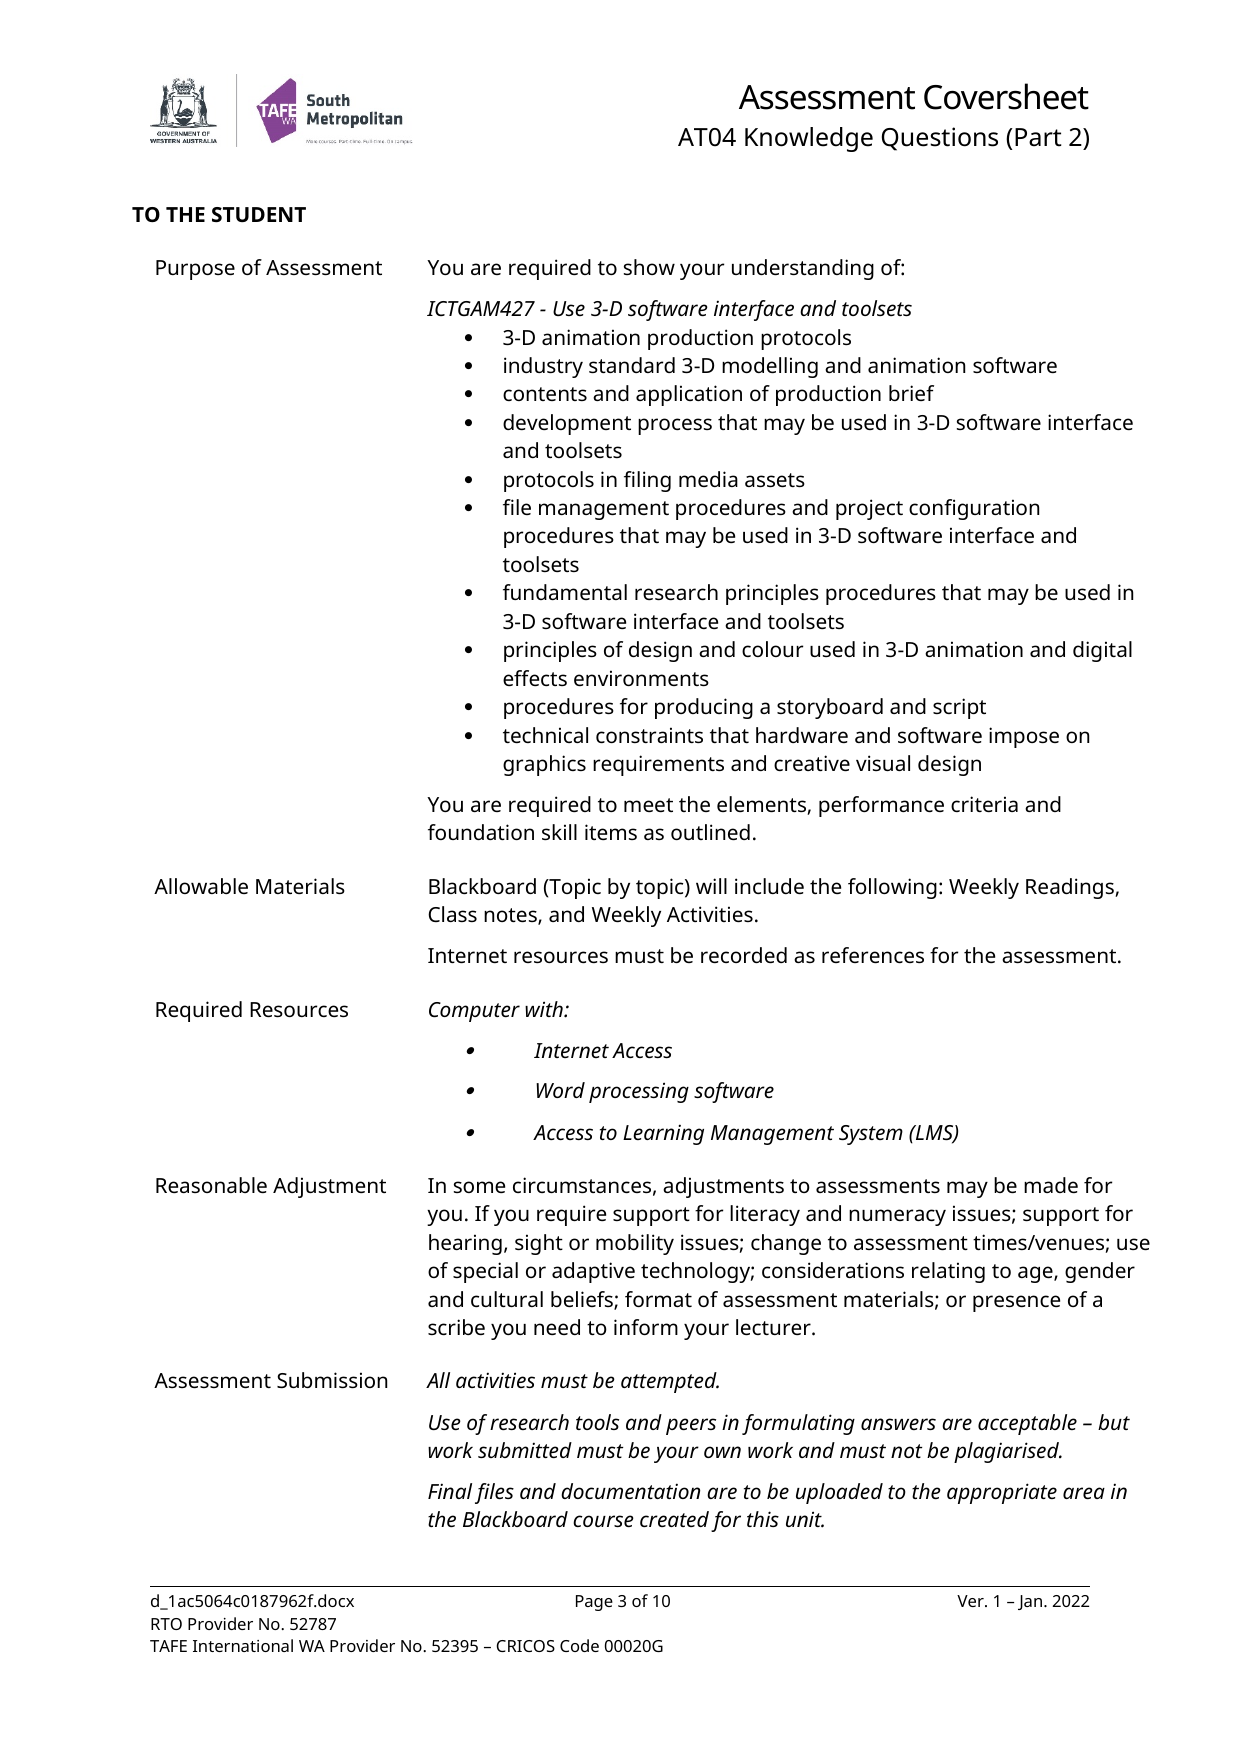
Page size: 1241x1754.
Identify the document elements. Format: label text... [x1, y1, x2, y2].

table_cell Blackboard (Topic by topic) will include the following: Weekly Readings, Class notes, and Weekly Activities. Internet resources must be recorded as references for the assessment. [416, 860, 1169, 982]
table_cell You are required to show your understanding of: ICTGAM427 - Use 3-D software interface and toolsets 3-D animation production protocols industry standard 3-D modelling and animation software contents and application of production brief development process that may be used in 3-D software interface and toolsets protocols in filing media assets file management procedures and project configuration procedures that may be used in 3-D software interface and toolsets fundamental research principles procedures that may be used in 3-D software interface and toolsets principles of design and colour used in 3-D animation and digital effects environments procedures for producing a storyboard and script technical constraints that hardware and software impose on graphics requirements and creative visual design You are required to meet the elements, performance criteria and foundation skill items as outlined. [416, 241, 1169, 859]
table_header TO THE STUDENT [121, 187, 1169, 241]
table_cell In some circumstances, adjustments to assessments may be made for you. If you require support for literacy and numeracy issues; support for hearing, sight or mobility issues; change to assessment times/venues; use of special or adaptive technology; considerations relating to age, gender and cultural beliefs; format of assessment materials; or presence of a scribe you need to inform your lecturer. [416, 1159, 1169, 1354]
table_cell Purpose of Assessment [121, 241, 416, 859]
table_cell Computer with: Internet Access Word processing software Access to Learning Management System (LMS) [416, 982, 1169, 1158]
table_cell Allowable Materials [121, 860, 416, 982]
table_cell Required Resources [121, 982, 416, 1158]
picture [150, 74, 413, 147]
table_cell Assessment Submission [121, 1354, 416, 1546]
table_cell Reasonable Adjustment [121, 1159, 416, 1354]
